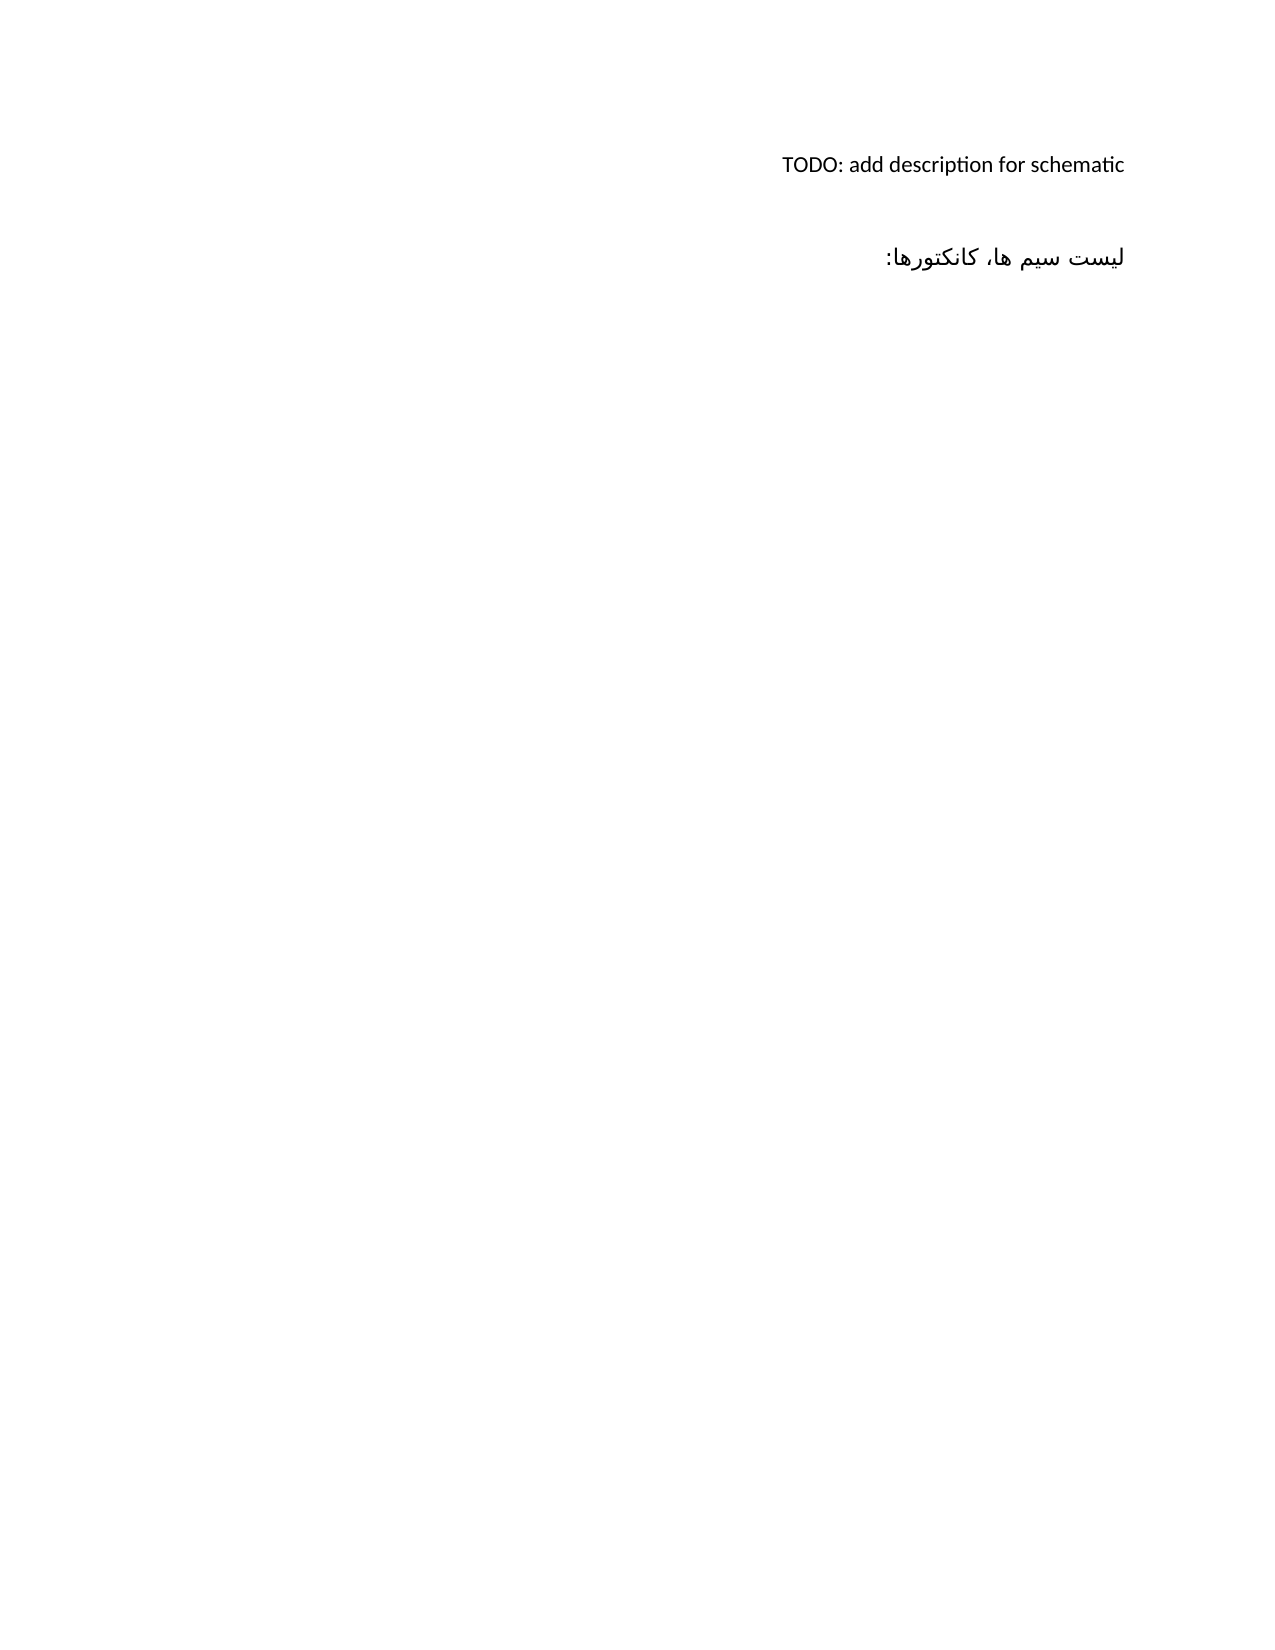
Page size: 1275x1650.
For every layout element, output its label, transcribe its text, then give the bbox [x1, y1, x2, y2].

text لیست سیم ها، کانکتورها: [150, 244, 1125, 270]
text TODO: add description for schematic [150, 150, 1125, 178]
